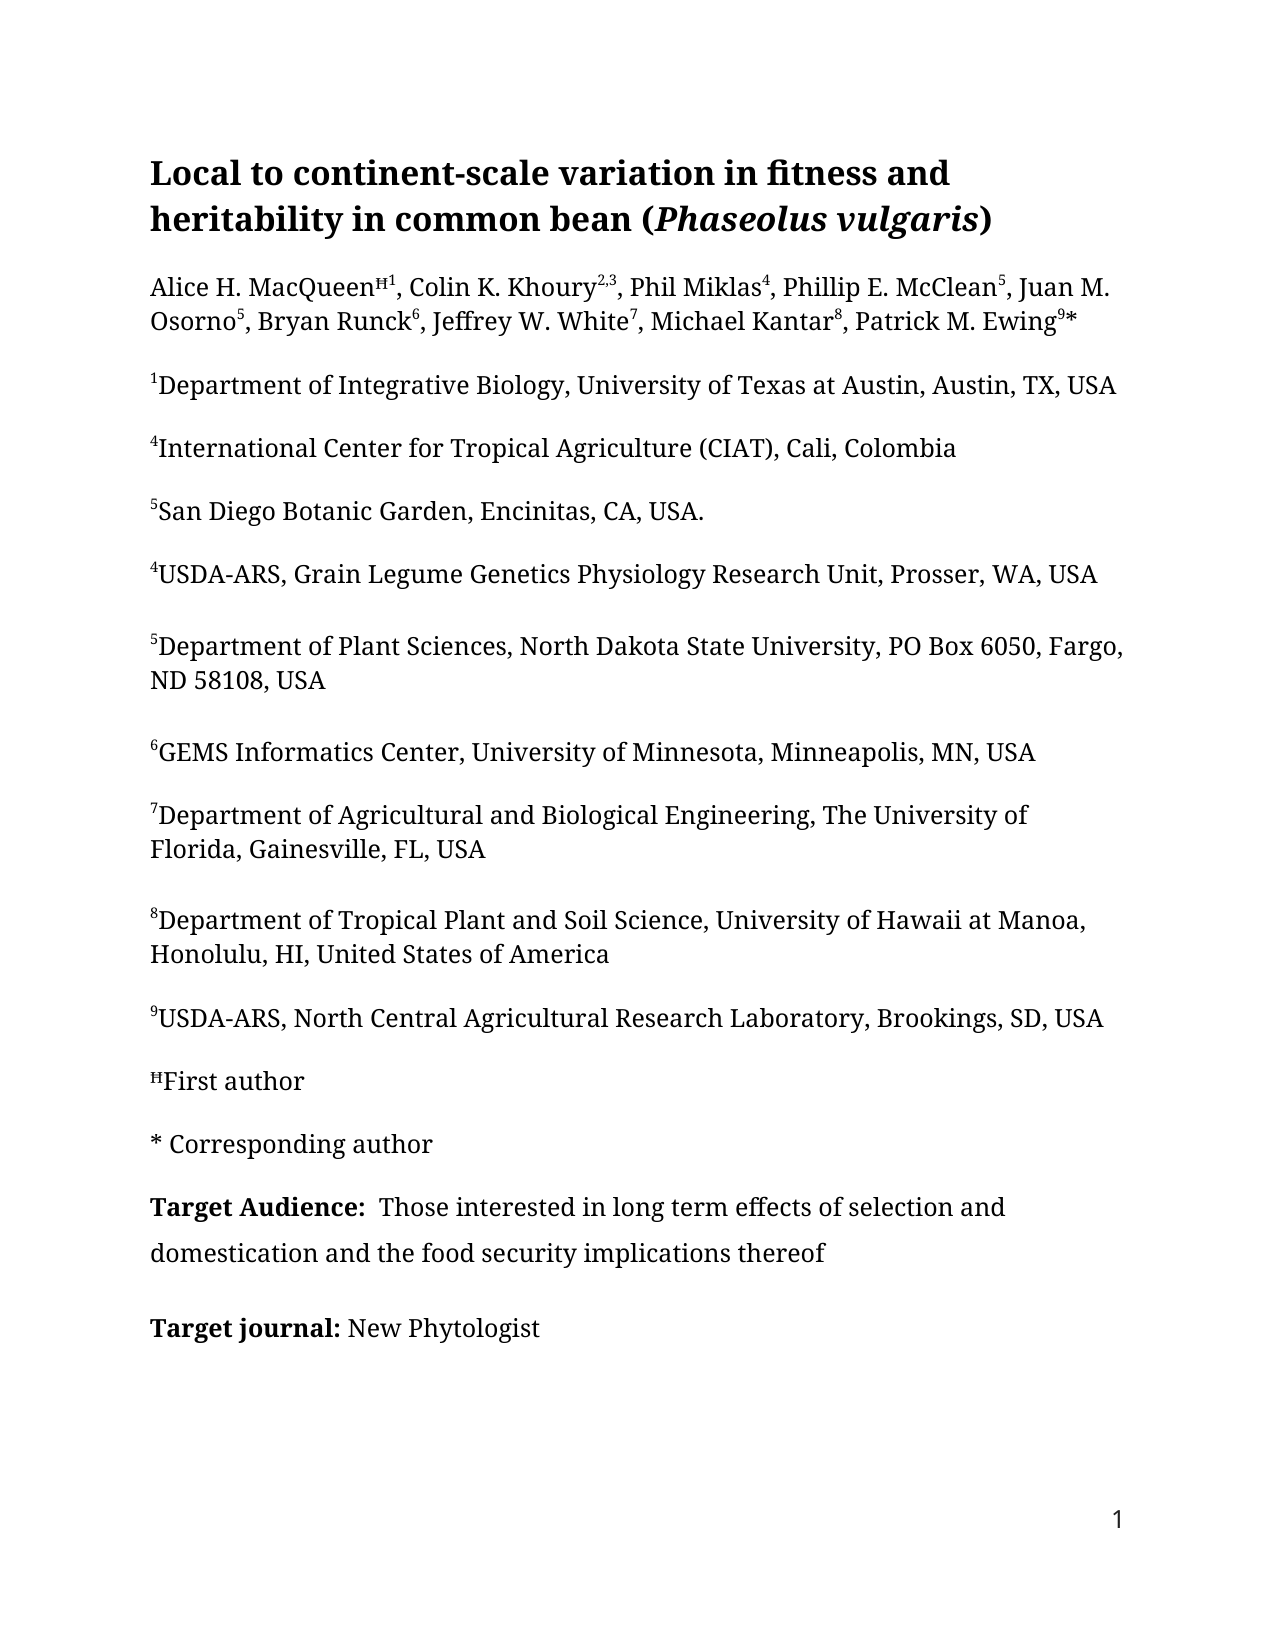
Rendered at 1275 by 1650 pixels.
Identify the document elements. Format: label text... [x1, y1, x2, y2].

text 4USDA-ARS, Grain Legume Genetics Physiology Research Unit, Prosser, WA, USA [150, 557, 1125, 591]
text 7Department of Agricultural and Biological Engineering, The University of Florida, Gainesville, FL, USA [150, 797, 1125, 866]
text 5San Diego Botanic Garden, Encinitas, CA, USA. [150, 494, 1125, 528]
text ꟸFirst author [150, 1063, 1125, 1098]
text 4International Center for Tropical Agriculture (CIAT), Cali, Colombia [150, 431, 1125, 464]
text 1Department of Integrative Biology, University of Texas at Austin, Austin, TX, USA [150, 367, 1125, 401]
text 5Department of Plant Sciences, North Dakota State University, PO Box 6050, Fargo, ND 58108, USA [150, 628, 1125, 697]
text Local to continent-scale variation in fitness and heritability in common bean (Phaseolus vulgaris) [150, 150, 1125, 241]
text Target Audience: Those interested in long term effects of selection and domestication and the food security implications thereof [150, 1190, 1125, 1270]
text Target journal: New Phytologist [150, 1311, 1125, 1345]
text 6GEMS Informatics Center, University of Minnesota, Minneapolis, MN, USA [150, 734, 1125, 768]
text * Corresponding author [150, 1127, 1125, 1161]
text 9USDA-ARS, North Central Agricultural Research Laboratory, Brookings, SD, USA [150, 1000, 1125, 1034]
text 8Department of Tropical Plant and Soil Science, University of Hawaii at Manoa, Honolulu, HI, United States of America [150, 903, 1125, 971]
text Alice H. MacQueenꟸ1, Colin K. Khoury2,3, Phil Miklas4, Phillip E. McClean5, Juan M. Osorno5, Bryan Runck6, Jeffrey W. White7, Michael Kantar8, Patrick M. Ewing9* [150, 270, 1125, 338]
